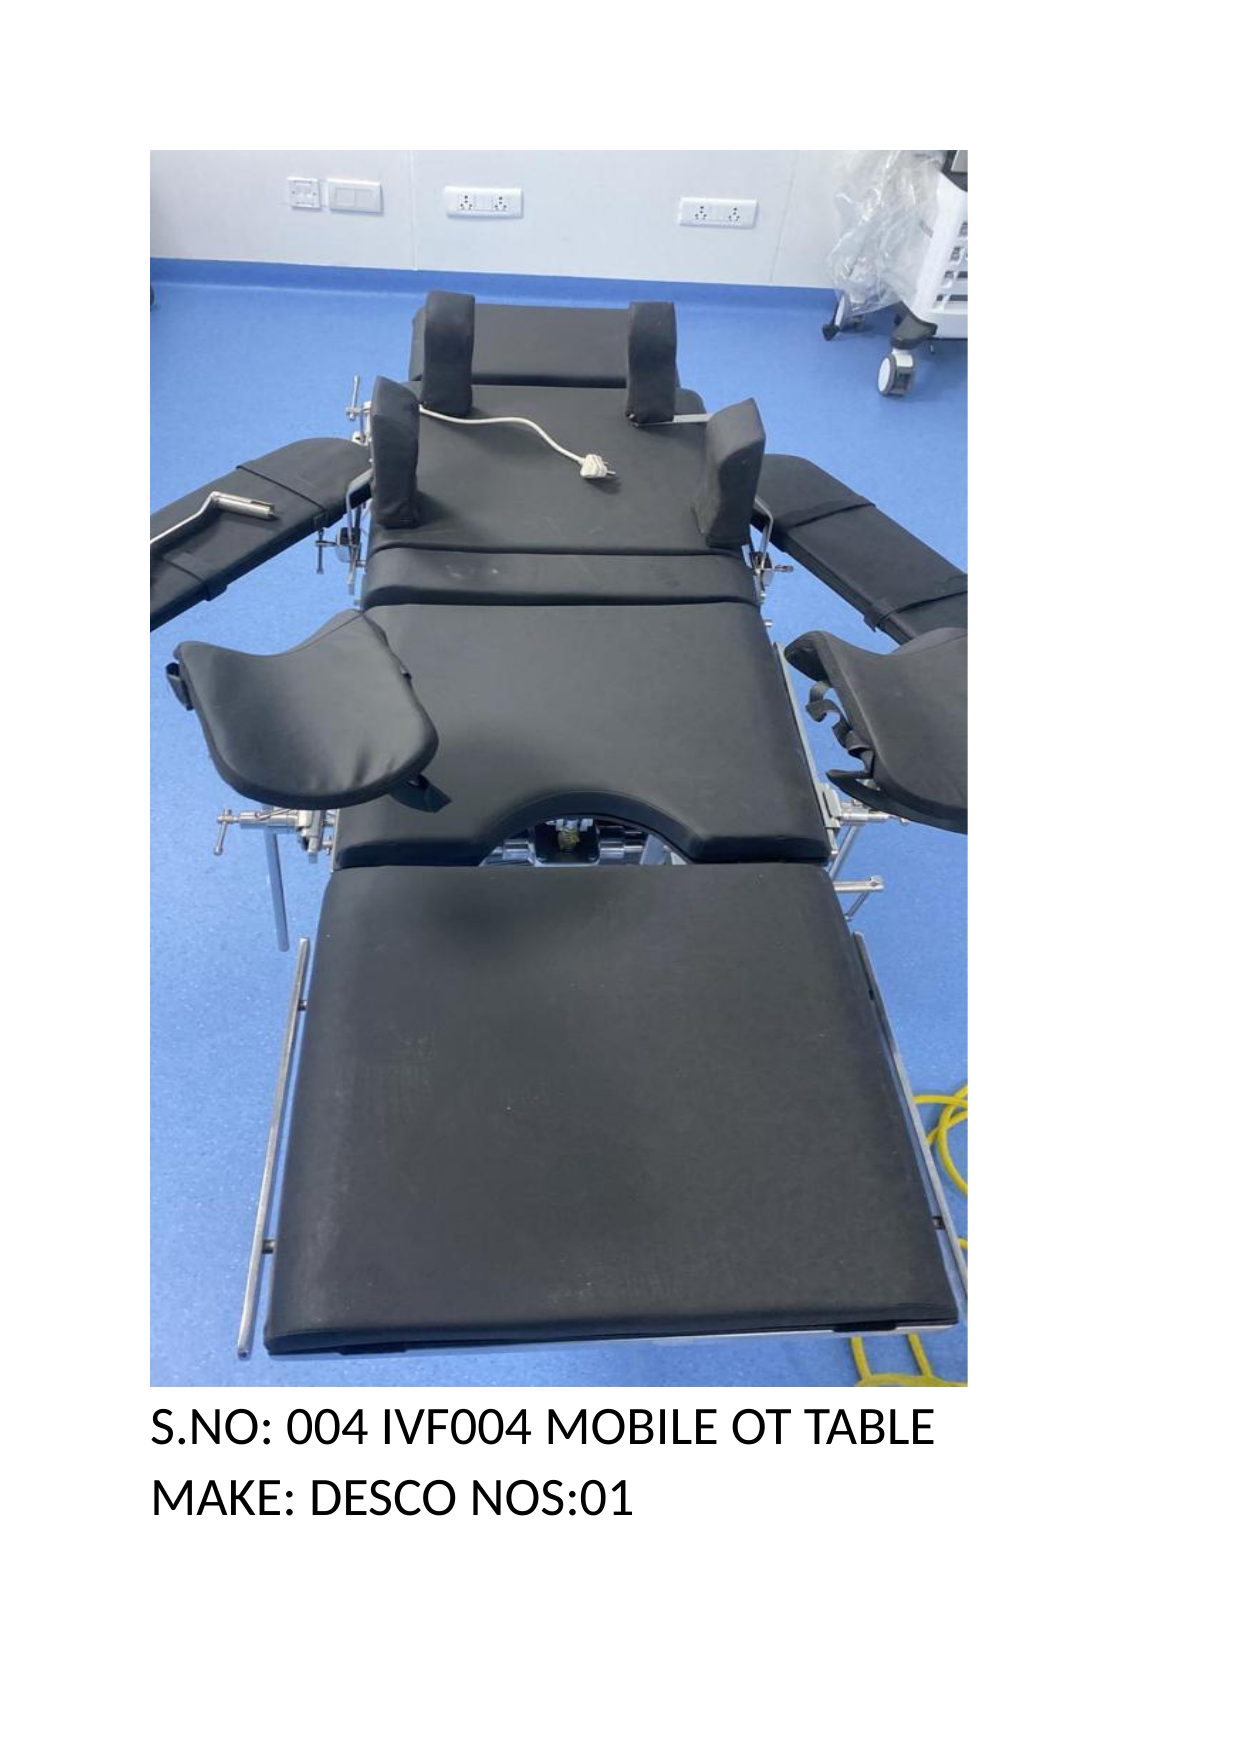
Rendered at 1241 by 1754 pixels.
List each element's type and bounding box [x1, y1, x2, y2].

text [150, 150, 1090, 1529]
picture [150, 150, 968, 1387]
